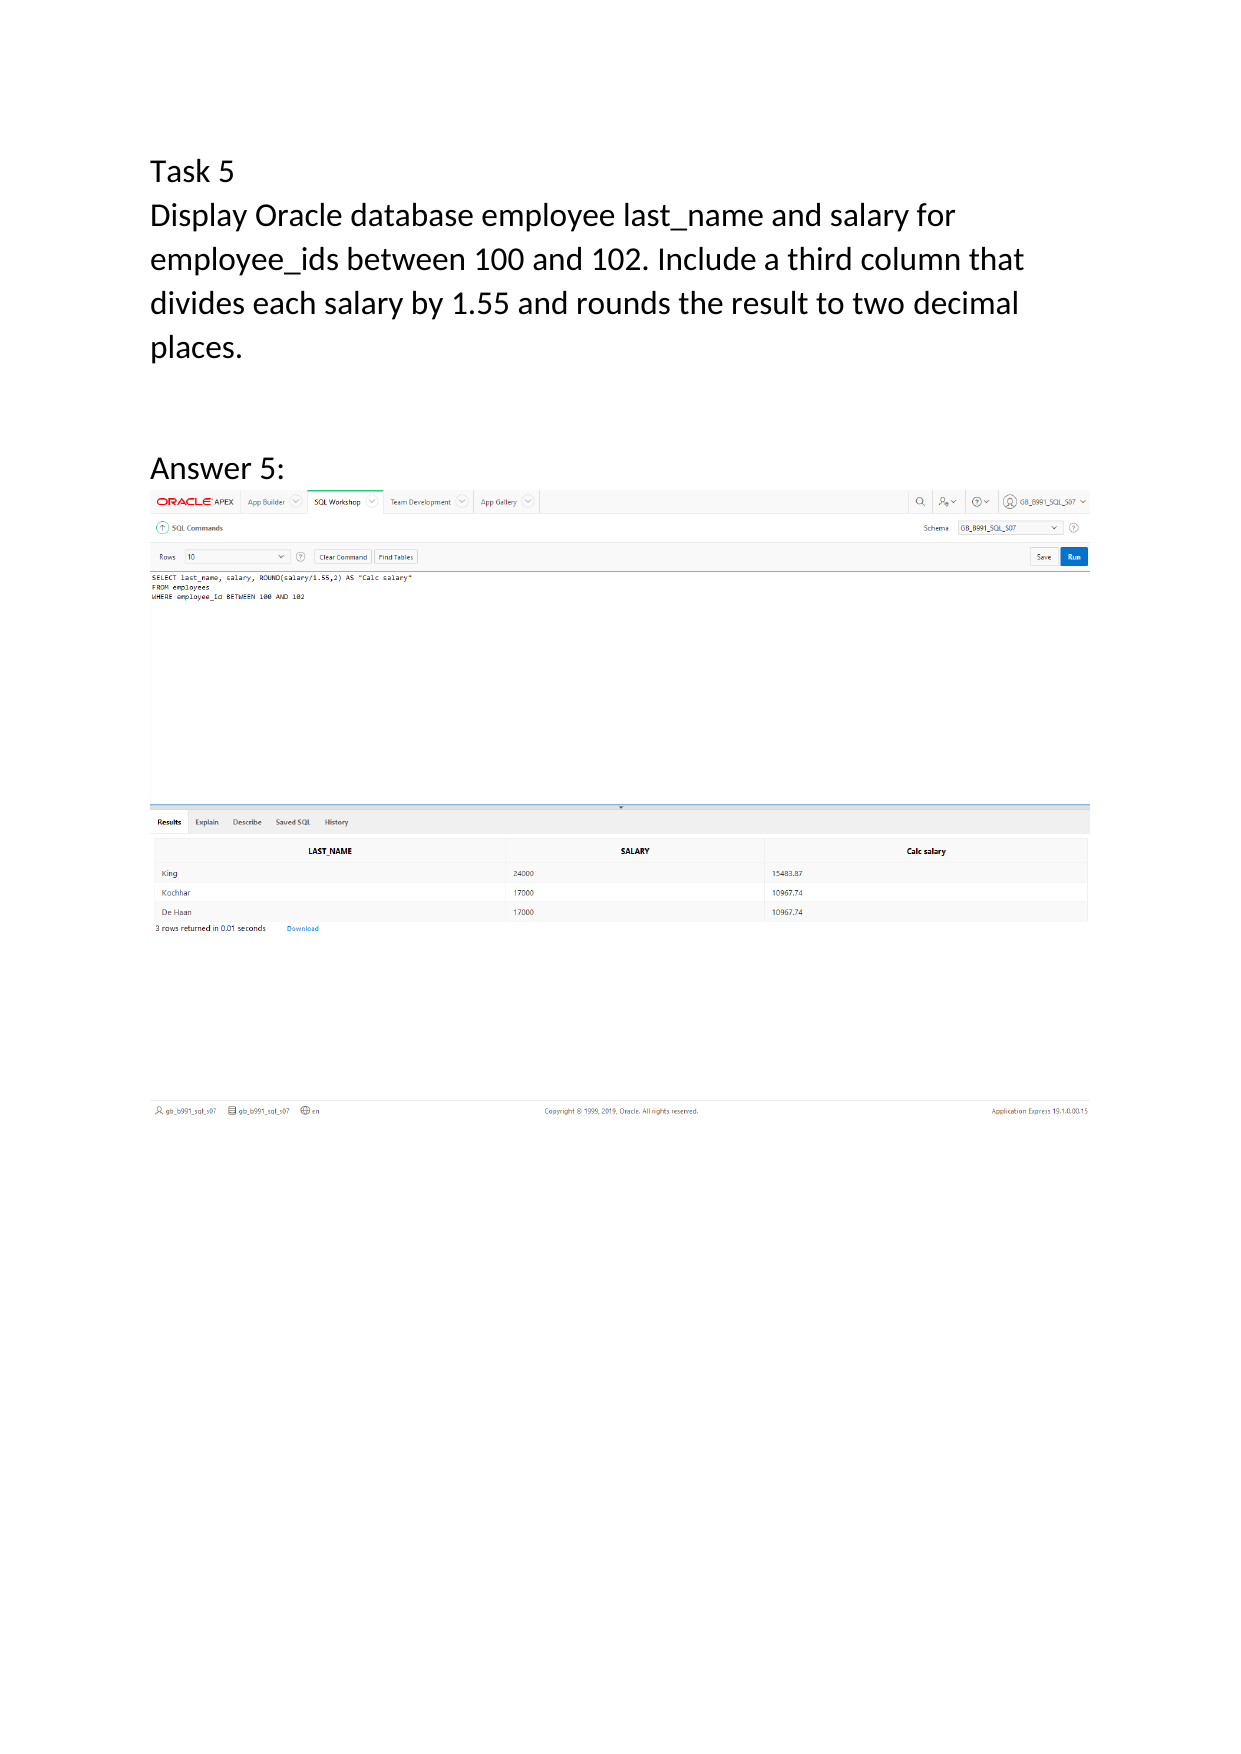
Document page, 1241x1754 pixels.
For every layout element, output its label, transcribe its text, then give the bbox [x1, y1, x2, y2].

text Task 5 Display Oracle database employee last_name and salary for employee_ids between 100 and 102. Include a third column that divides each salary by 1.55 and rounds the result to two decimal places. [150, 150, 1090, 367]
picture [150, 490, 1091, 1119]
text Answer 5: [150, 447, 1090, 490]
